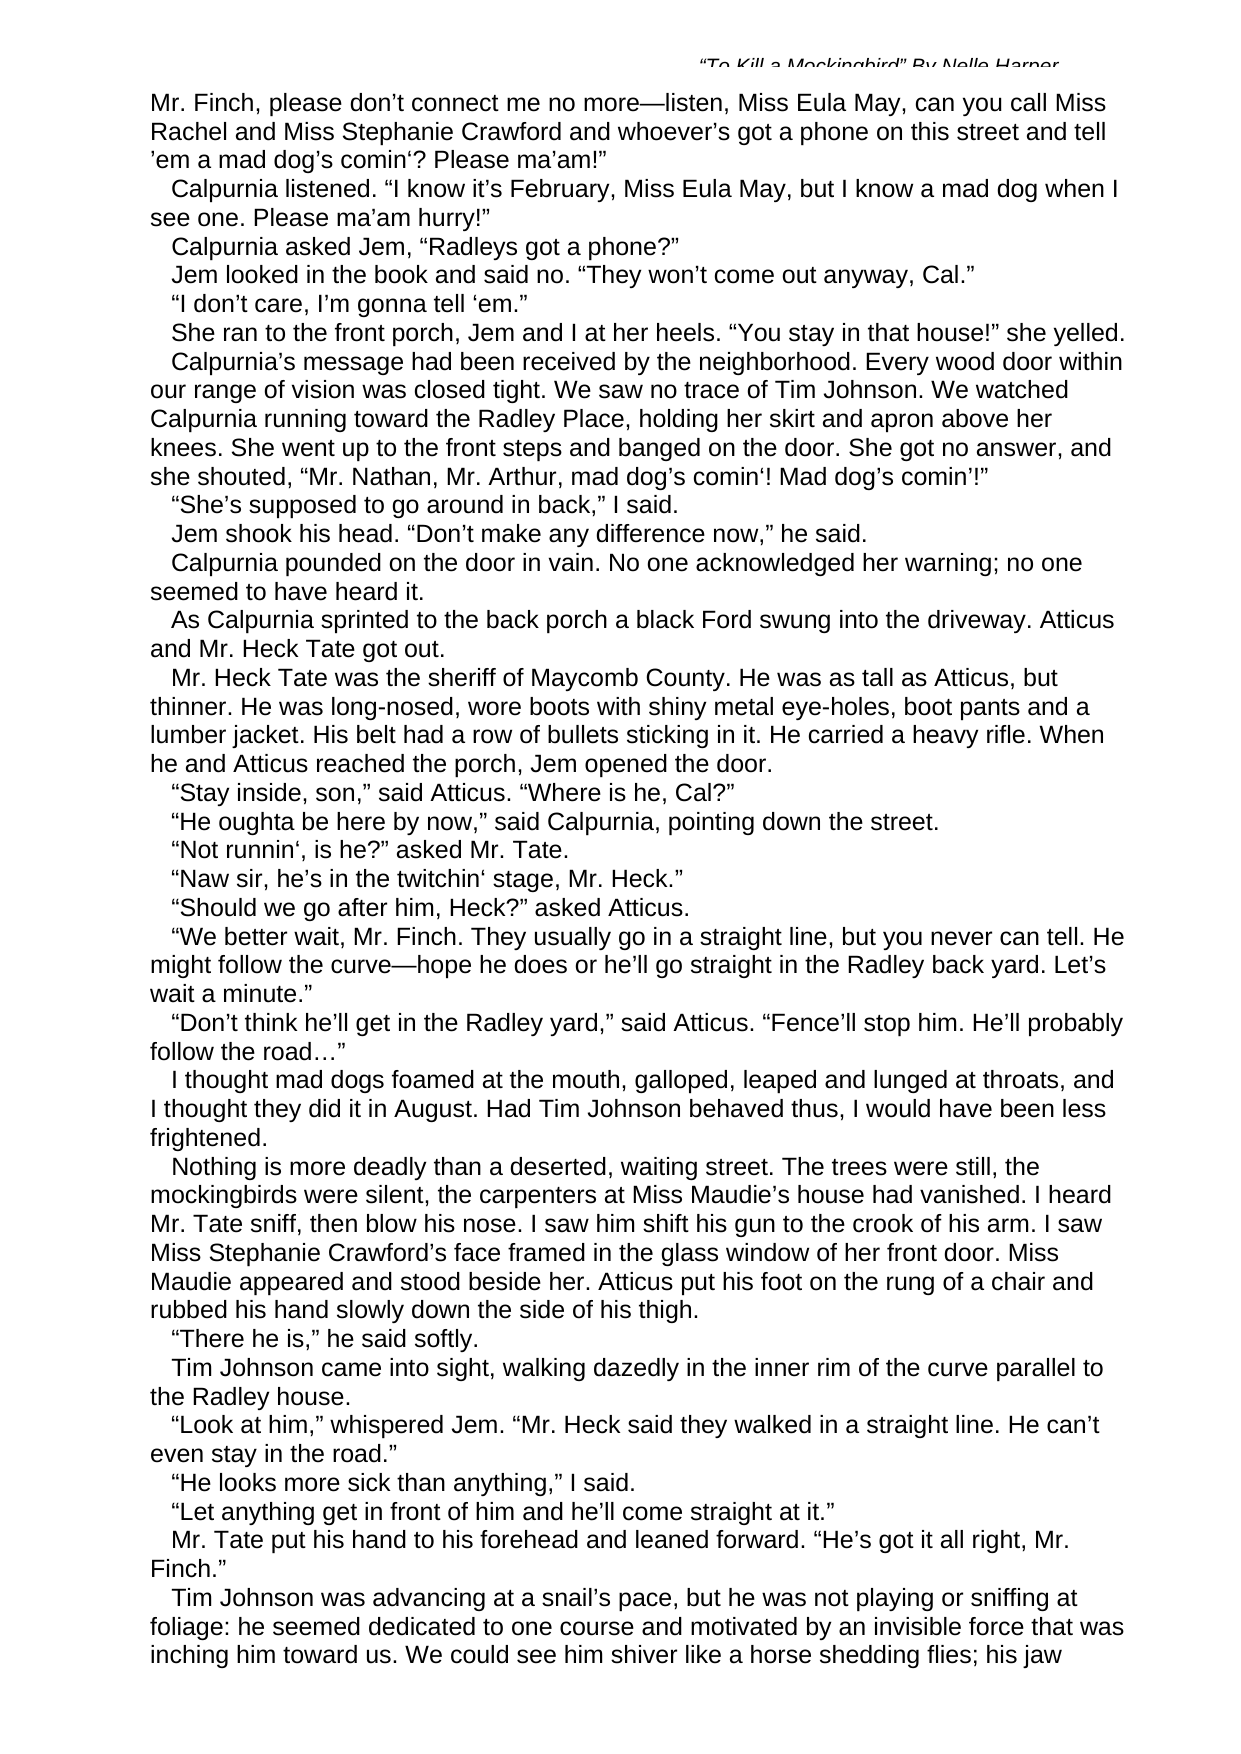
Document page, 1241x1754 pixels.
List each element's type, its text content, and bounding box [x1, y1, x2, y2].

text Calpurnia’s message had been received by the neighborhood. Every wood door within our range of vision was closed tight. We saw no trace of Tim Johnson. We watched Calpurnia running toward the Radley Place, holding her skirt and apron above her knees. She went up to the front steps and banged on the door. She got no answer, and she shouted, “Mr. Nathan, Mr. Arthur, mad dog’s comin‘! Mad dog’s comin’!” [150, 346, 1127, 490]
text “Let anything get in front of him and he’ll come straight at it.” [171, 1496, 1140, 1525]
text Nothing is more deadly than a deserted, waiting street. The trees were still, the mockingbirds were silent, the carpenters at Miss Maudie’s house had vanished. I heard Mr. Tate sniff, then blow his nose. I saw him shift his gun to the crook of his arm. I saw Miss Stephanie Crawford’s face framed in the glass window of her front door. Miss Maudie appeared and stood beside her. Atticus put his foot on the rung of a chair and rubbed his hand slowly down the side of his thigh. [150, 1151, 1116, 1324]
text “Look at him,” whispered Jem. “Mr. Heck said they walked in a straight line. He can’t even stay in the road.” [150, 1410, 1103, 1468]
text Tim Johnson was advancing at a snail’s pace, but he was not playing or sniffing at foliage: he seemed dedicated to one course and motivated by an invisible force that was inching him toward us. We could see him shiver like a horse shedding flies; his jaw [150, 1583, 1128, 1669]
text “We better wait, Mr. Finch. They usually go in a straight line, but you never can tell. He might follow the curve—hope he does or he’ll go straight in the Radley back yard. Let’s wait a minute.” [150, 921, 1128, 1008]
text She ran to the front porch, Jem and I at her heels. “You stay in that house!” she yelled. [171, 318, 1140, 346]
text “Naw sir, he’s in the twitchin‘ stage, Mr. Heck.” “Should we go after him, Heck?” asked Atticus. [171, 864, 693, 921]
text Calpurnia pounded on the door in vain. No one acknowledged her warning; no one seemed to have heard it. [150, 548, 1087, 605]
text Mr. Finch, please don’t connect me no more—listen, Miss Eula May, can you call Miss Rachel and Miss Stephanie Crawford and whoever’s got a phone on this street and tell ’em a mad dog’s comin‘? Please ma’am!” [150, 88, 1108, 174]
text Finch.” [150, 1554, 1140, 1583]
text Jem looked in the book and said no. “They won’t come out anyway, Cal.” “I don’t care, I’m gonna tell ‘em.” [171, 260, 978, 318]
text Jem shook his head. “Don’t make any difference now,” he said. [171, 519, 1140, 548]
text “There he is,” he said softly. [171, 1324, 1140, 1353]
text I thought mad dogs foamed at the mouth, galloped, leaped and lunged at throats, and I thought they did it in August. Had Tim Johnson behaved thus, I would have been less frightened. [150, 1065, 1119, 1151]
text “She’s supposed to go around in back,” I said. [171, 490, 1140, 519]
text “He oughta be here by now,” said Calpurnia, pointing down the street. “Not runnin‘, is he?” asked Mr. Tate. [171, 806, 943, 864]
text Mr. Tate put his hand to his forehead and leaned forward. “He’s got it all right, Mr. [171, 1525, 1140, 1554]
text “He looks more sick than anything,” I said. [171, 1468, 1140, 1496]
text Calpurnia asked Jem, “Radleys got a phone?” [171, 231, 1140, 260]
text As Calpurnia sprinted to the back porch a black Ford swung into the driveway. Atticus and Mr. Heck Tate got out. [150, 605, 1118, 663]
text Calpurnia listened. “I know it’s February, Miss Eula May, but I know a mad dog when I see one. Please ma’am hurry!” [150, 174, 1123, 231]
text “Don’t think he’ll get in the Radley yard,” said Atticus. “Fence’ll stop him. He’ll probably follow the road…” [150, 1008, 1127, 1065]
text Mr. Heck Tate was the sheriff of Maycomb County. He was as tall as Atticus, but thinner. He was long-nosed, wore boots with shiny metal eye-holes, boot pants and a lumber jacket. His belt had a row of bullets sticking in it. He carried a heavy rifle. When he and Atticus reached the porch, Jem opened the door. [150, 663, 1109, 778]
text Tim Johnson came into sight, walking dazedly in the inner rim of the curve parallel to the Radley house. [150, 1353, 1107, 1410]
text “Stay inside, son,” said Atticus. “Where is he, Cal?” [171, 778, 1140, 806]
